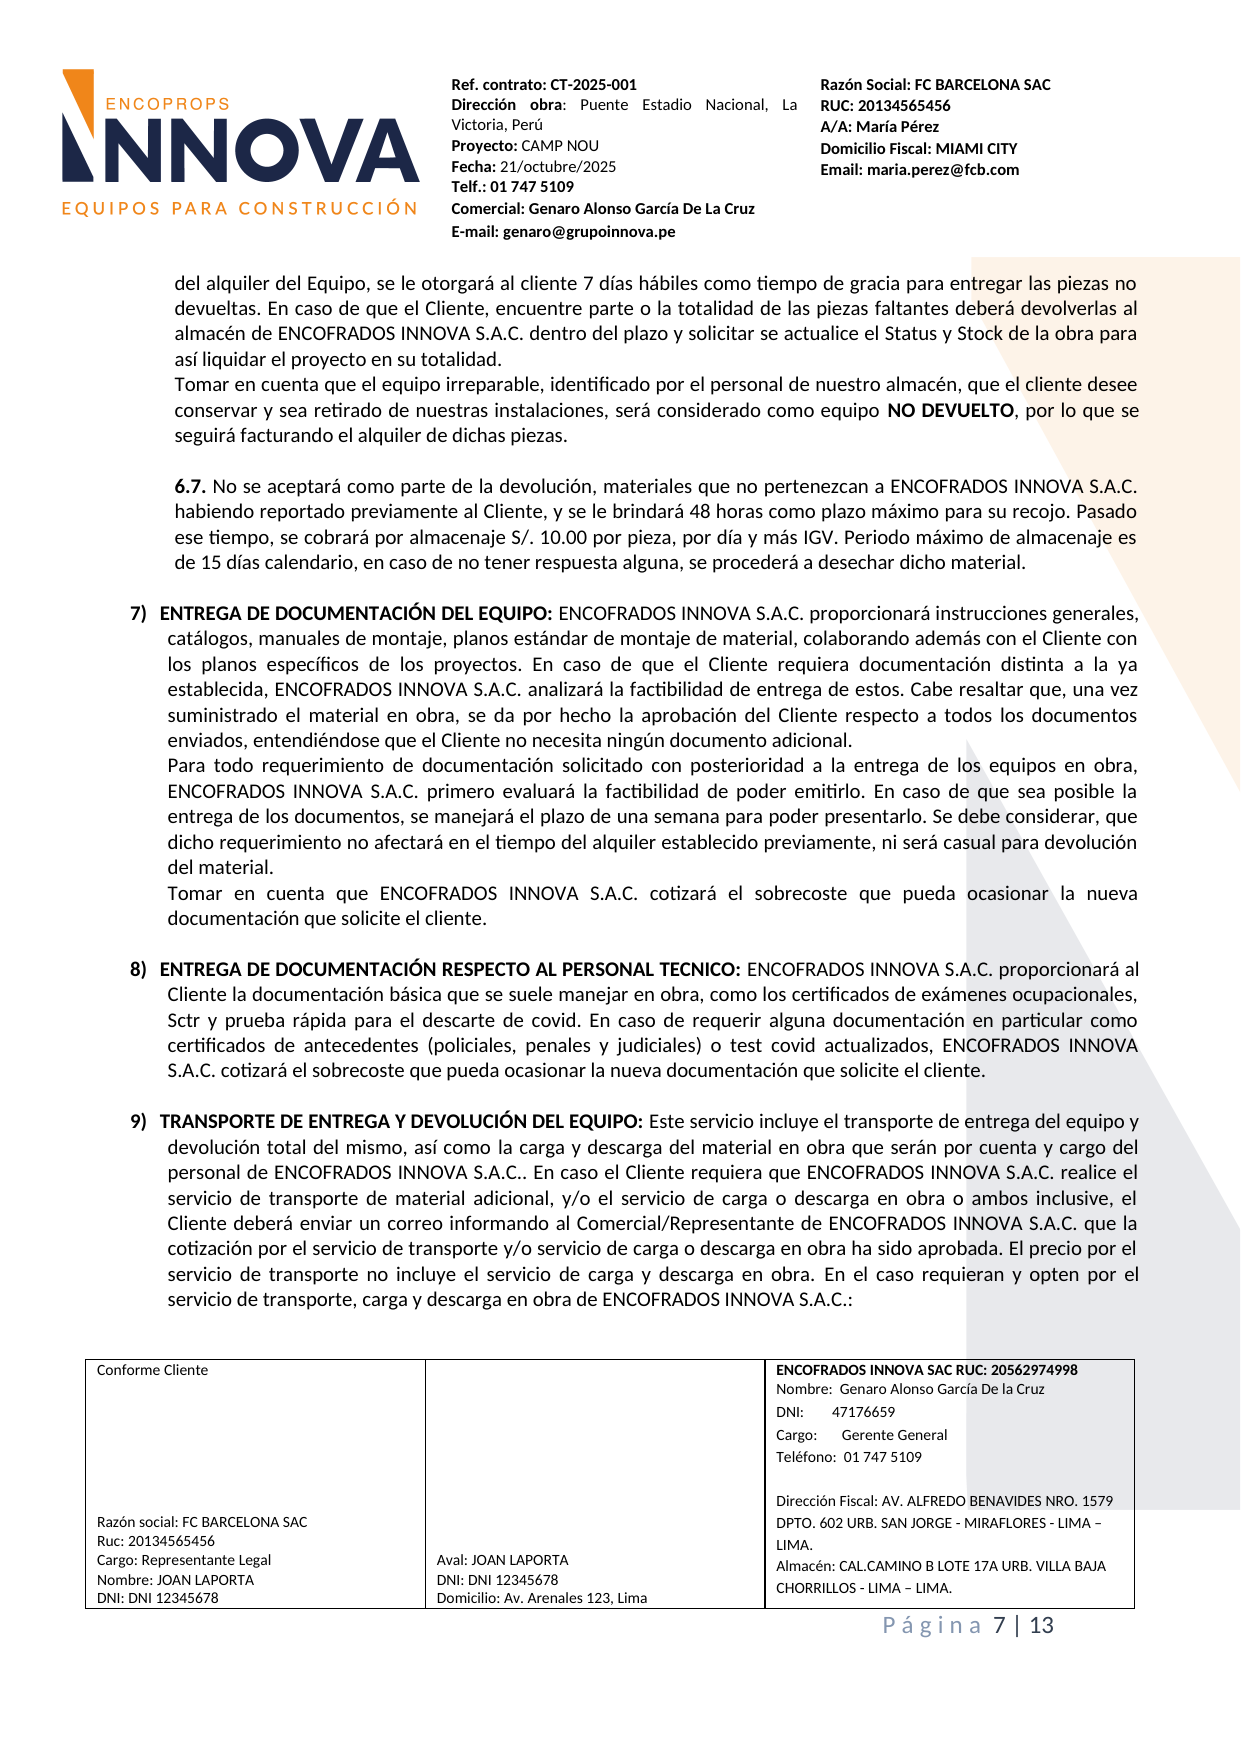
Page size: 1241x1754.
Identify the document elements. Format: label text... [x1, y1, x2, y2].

text Tomar en cuenta que el equipo irreparable, identificado por el personal de nuestro almacén, que el cliente desee conservar y sea retirado de nuestras instalaciones, será considerado como equipo NO DEVUELTO, por lo que se seguirá facturando el alquiler de dichas piezas. [174, 371, 1140, 448]
list ENTREGA DE DOCUMENTACIÓN RESPECTO AL PERSONAL TECNICO: ENCOFRADOS INNOVA S.A.C. proporcionará al Cliente la documentación básica que se suele manejar en obra, como los certificados de exámenes ocupacionales, Sctr y prueba rápida para el descarte de covid. En caso de requerir alguna documentación en particular como certificados de antecedentes (policiales, penales y judiciales) o test covid actualizados, ENCOFRADOS INNOVA S.A.C. cotizará el sobrecoste que pueda ocasionar la nueva documentación que solicite el cliente. [130, 956, 1140, 1083]
list ENTREGA DE DOCUMENTACIÓN DEL EQUIPO: ENCOFRADOS INNOVA S.A.C. proporcionará instrucciones generales, catálogos, manuales de montaje, planos estándar de montaje de material, colaborando además con el Cliente con los planos específicos de los proyectos. En caso de que el Cliente requiera documentación distinta a la ya establecida, ENCOFRADOS INNOVA S.A.C. analizará la factibilidad de entrega de estos. Cabe resaltar que, una vez suministrado el material en obra, se da por hecho la aprobación del Cliente respecto a todos los documentos enviados, entendiéndose que el Cliente no necesita ningún documento adicional. [130, 600, 1140, 753]
list TRANSPORTE DE ENTREGA Y DEVOLUCIÓN DEL EQUIPO: Este servicio incluye el transporte de entrega del equipo y devolución total del mismo, así como la carga y descarga del material en obra que serán por cuenta y cargo del personal de ENCOFRADOS INNOVA S.A.C.. En caso el Cliente requiera que ENCOFRADOS INNOVA S.A.C. realice el servicio de transporte de material adicional, y/o el servicio de carga o descarga en obra o ambos inclusive, el Cliente deberá enviar un correo informando al Comercial/Representante de ENCOFRADOS INNOVA S.A.C. que la cotización por el servicio de transporte y/o servicio de carga o descarga en obra ha sido aprobada. El precio por el servicio de transporte no incluye el servicio de carga y descarga en obra. En el caso requieran y opten por el servicio de transporte, carga y descarga en obra de ENCOFRADOS INNOVA S.A.C.: [130, 1108, 1140, 1312]
text Tomar en cuenta que ENCOFRADOS INNOVA S.A.C. cotizará el sobrecoste que pueda ocasionar la nueva documentación que solicite el cliente. [167, 880, 1140, 931]
picture [0, 0, 1241, 1753]
text 6.7. No se aceptará como parte de la devolución, materiales que no pertenezcan a ENCOFRADOS INNOVA S.A.C. habiendo reportado previamente al Cliente, y se le brindará 48 horas como plazo máximo para su recojo. Pasado ese tiempo, se cobrará por almacenaje S/. 10.00 por pieza, por día y más IGV. Periodo máximo de almacenaje es de 15 días calendario, en caso de no tener respuesta alguna, se procederá a desechar dicho material. [174, 473, 1140, 575]
list Para todo requerimiento de documentación solicitado con posterioridad a la entrega de los equipos en obra, ENCOFRADOS INNOVA S.A.C. primero evaluará la factibilidad de poder emitirlo. En caso de que sea posible la entrega de los documentos, se manejará el plazo de una semana para poder presentarlo. Se debe considerar, que dicho requerimiento no afectará en el tiempo del alquiler establecido previamente, ni será casual para devolución del material. [167, 753, 1140, 880]
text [174, 270, 1140, 371]
